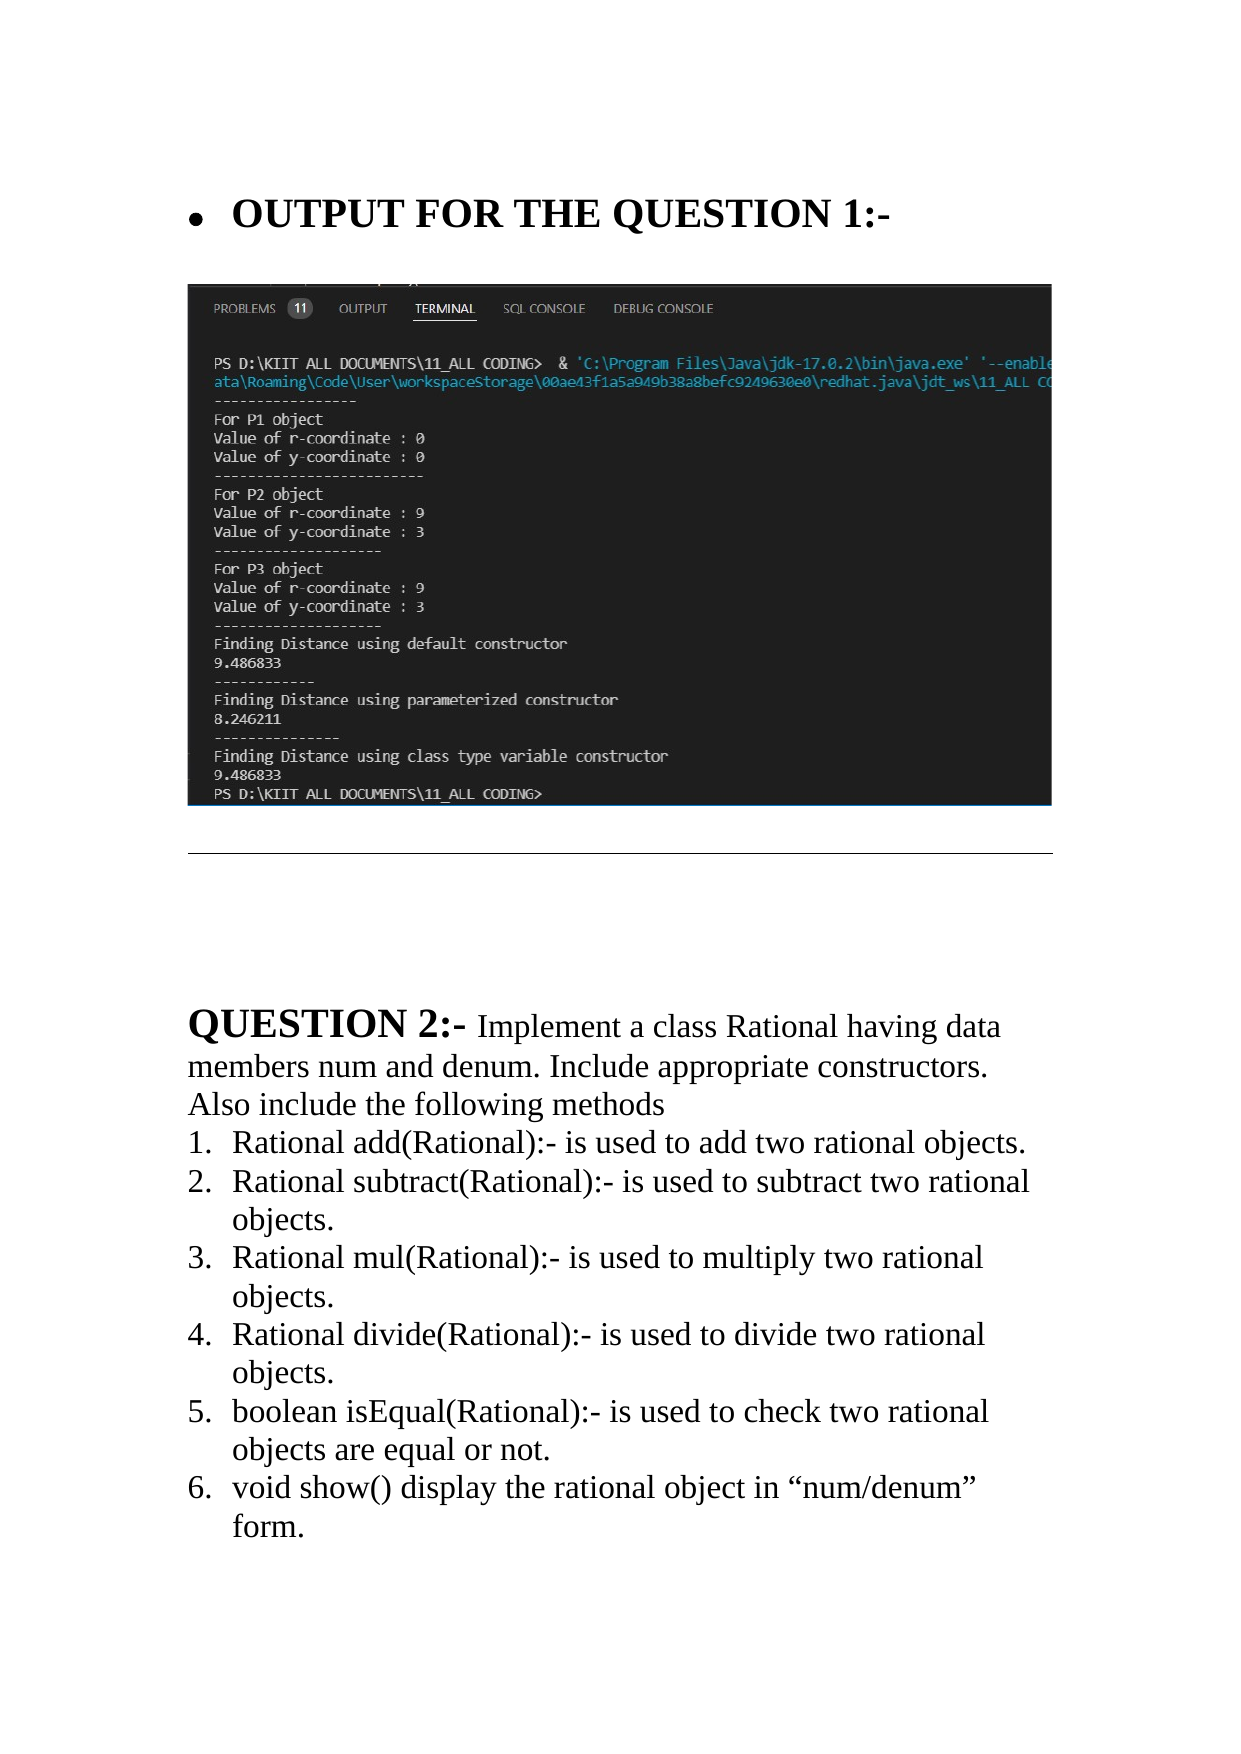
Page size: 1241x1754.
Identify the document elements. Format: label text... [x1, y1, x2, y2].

list boolean isEqual(Rational):- is used to check two rational objects are equal or not. [187, 1391, 1053, 1468]
list Rational add(Rational):- is used to add two rational objects. [187, 1123, 1053, 1161]
list OUTPUT FOR THE QUESTION 1:- [187, 188, 1053, 236]
list Rational mul(Rational):- is used to multiply two rational objects. [187, 1238, 1053, 1314]
list void show() display the rational object in “num/denum” form. [187, 1468, 1053, 1544]
list Rational subtract(Rational):- is used to subtract two rational objects. [187, 1161, 1053, 1238]
list QUESTION 2:- Implement a class Rational having data members num and denum. Include appropriate constructors. Also include the following methods [187, 998, 1053, 1123]
picture [187, 284, 1052, 806]
list Rational divide(Rational):- is used to divide two rational objects. [187, 1314, 1053, 1391]
